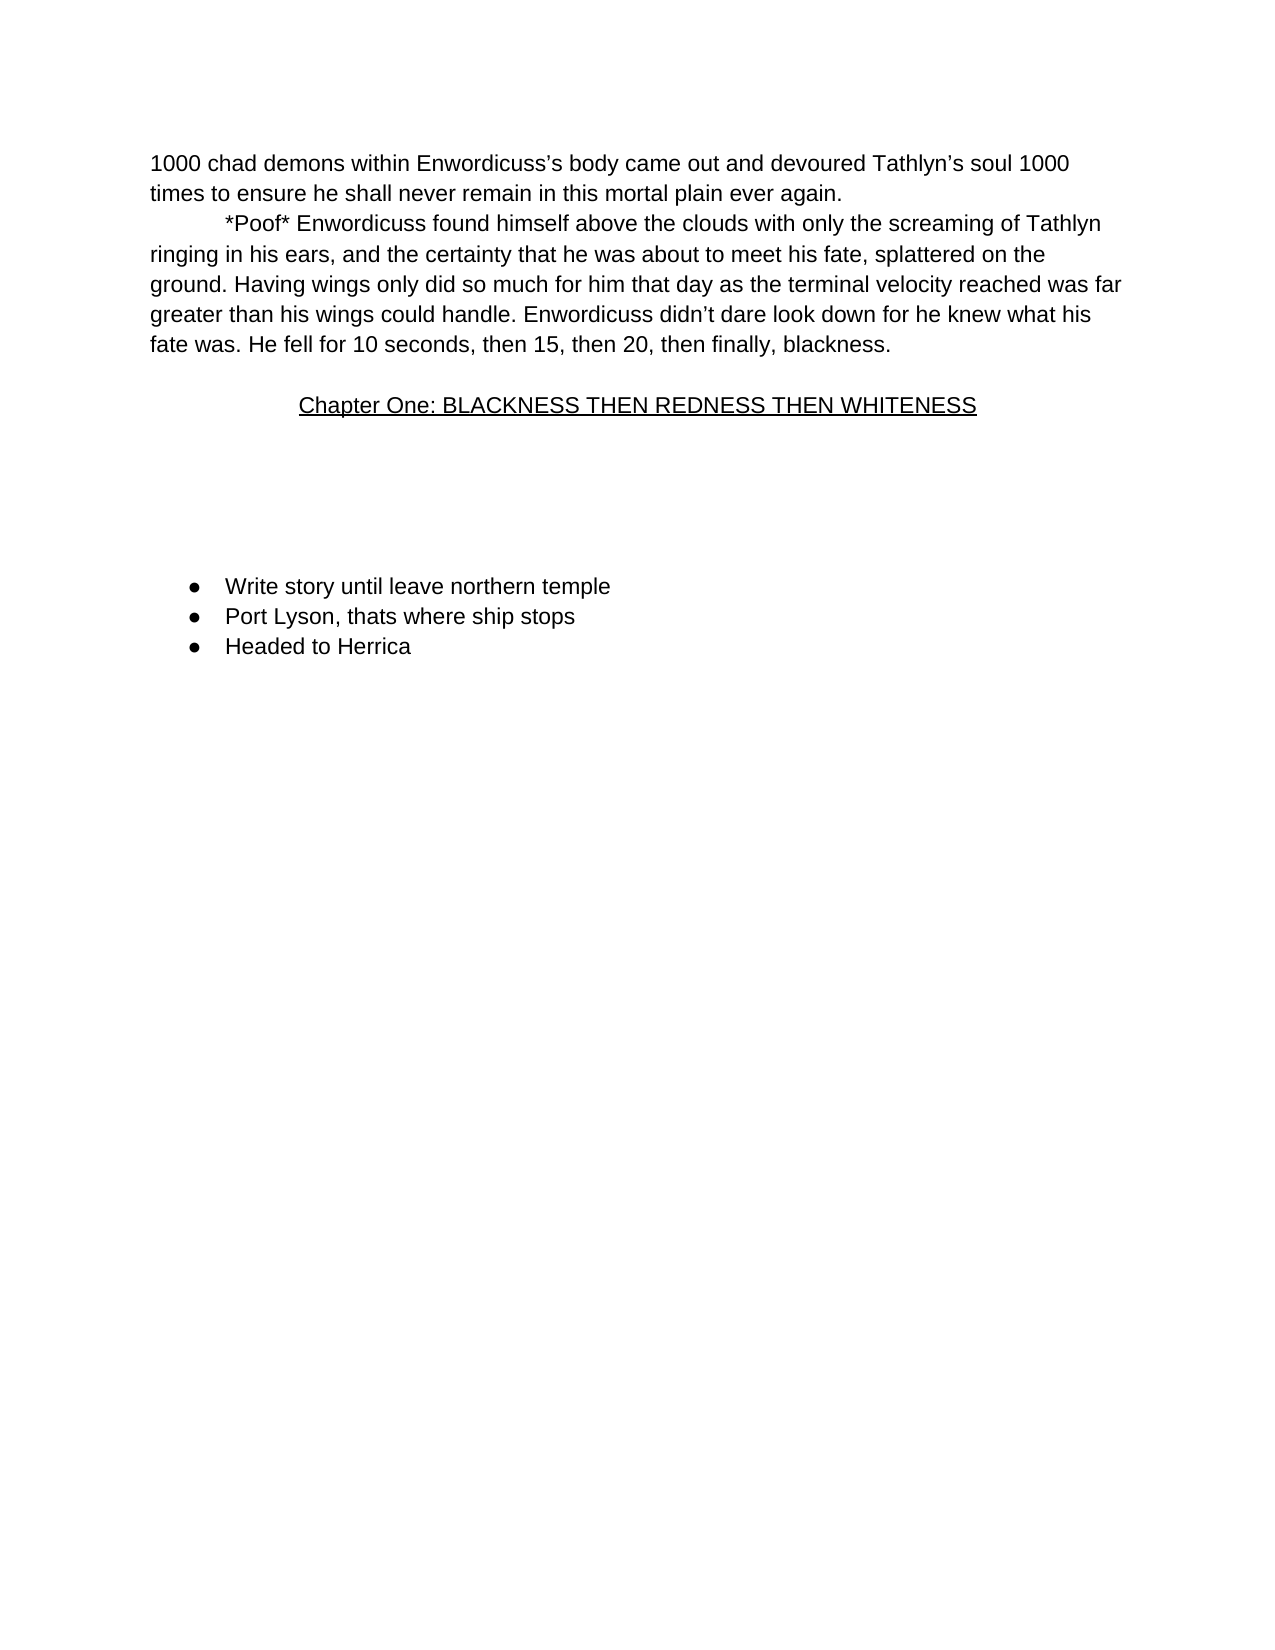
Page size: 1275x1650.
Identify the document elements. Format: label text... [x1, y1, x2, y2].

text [150, 150, 1125, 207]
text *Poof* Enwordicuss found himself above the clouds with only the screaming of Tathlyn ringing in his ears, and the certainty that he was about to meet his fate, splattered on the ground. Having wings only did so much for him that day as the terminal velocity reached was far greater than his wings could handle. Enwordicuss didn’t dare look down for he knew what his fate was. He fell for 10 seconds, then 15, then 20, then finally, blackness. [150, 210, 1125, 358]
list Port Lyson, thats where ship stops [187, 603, 1125, 629]
list Headed to Herrica [187, 633, 1125, 660]
text Chapter One: BLACKNESS THEN REDNESS THEN WHITENESS [150, 392, 1125, 418]
list Write story until leave northern temple [187, 573, 1125, 599]
